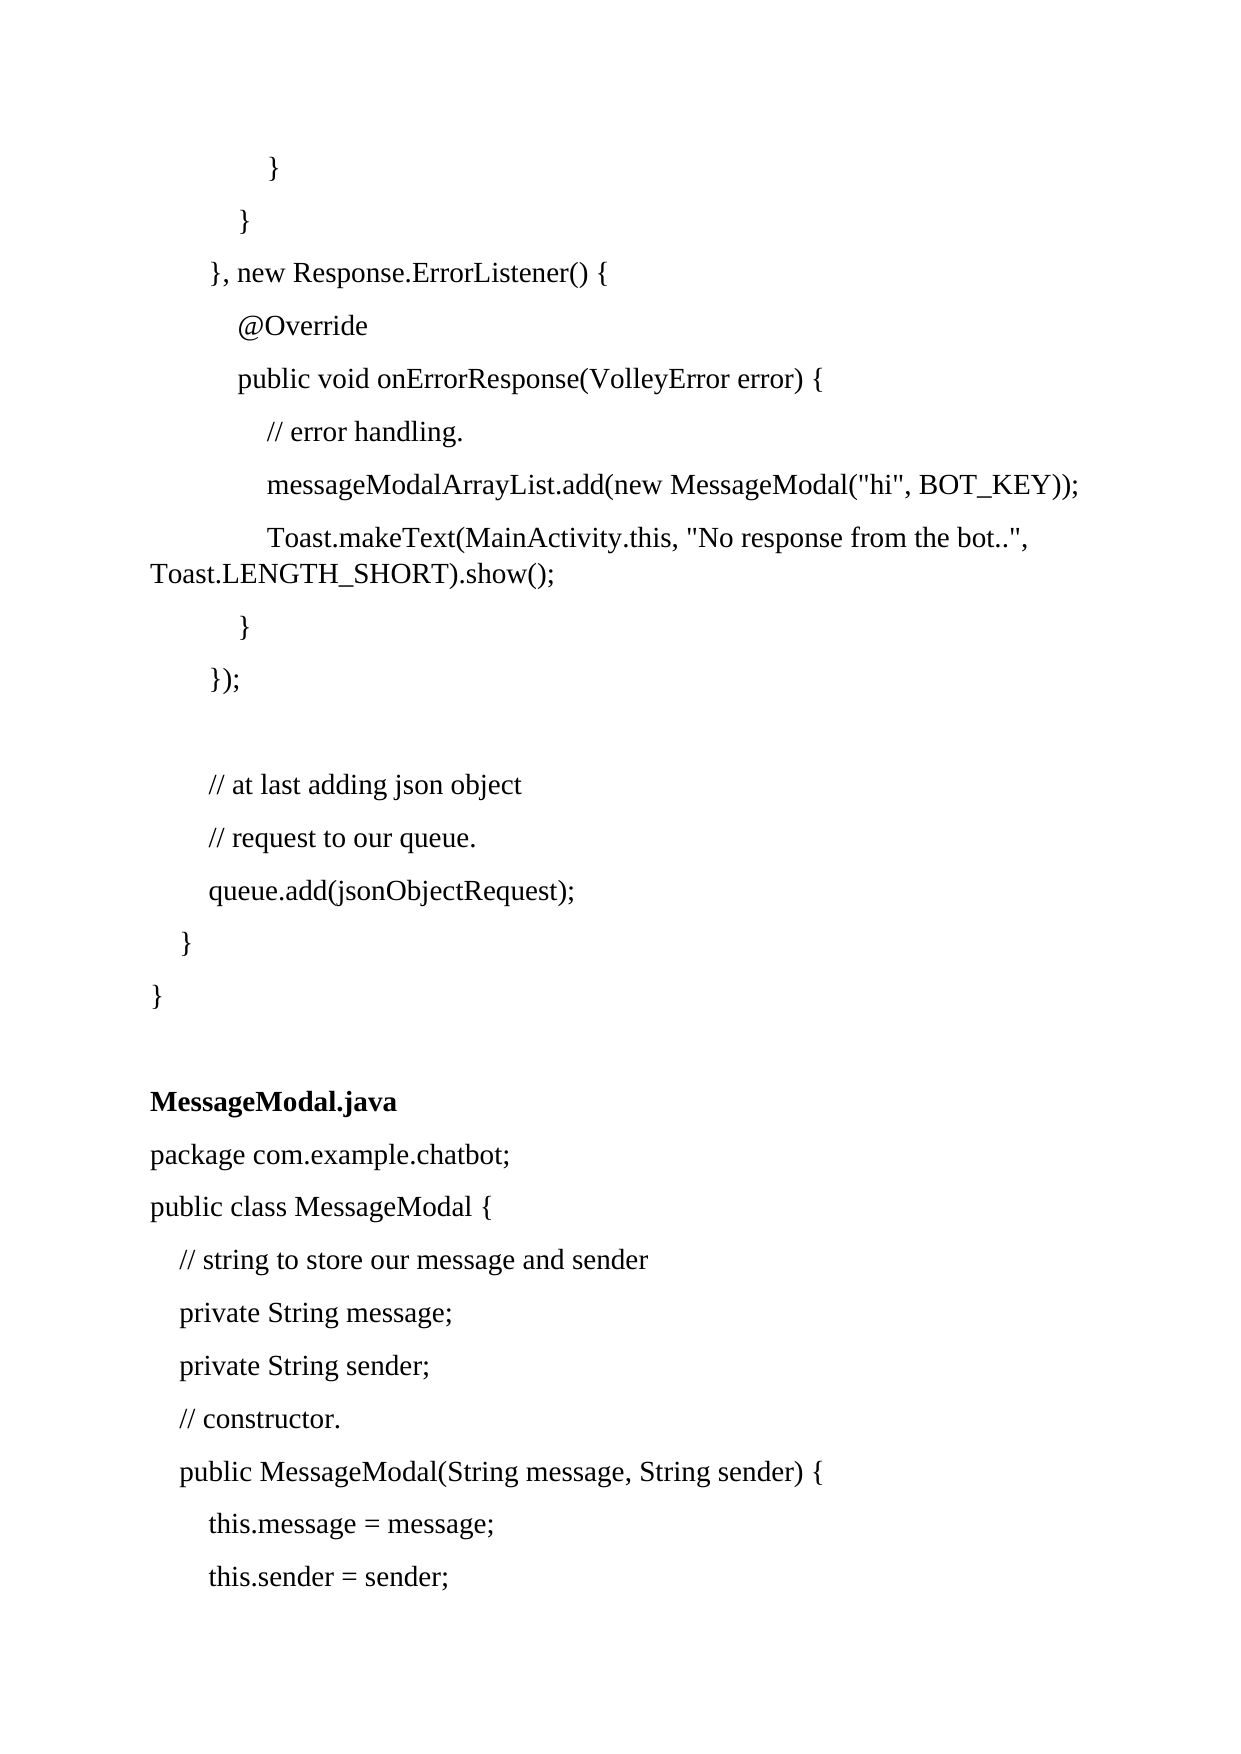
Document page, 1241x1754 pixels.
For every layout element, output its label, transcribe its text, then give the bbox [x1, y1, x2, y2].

text // at last adding json object [150, 767, 1090, 801]
text // string to store our message and sender [150, 1242, 1090, 1276]
text // constructor. [150, 1401, 1090, 1434]
text this.sender = sender; [150, 1559, 1090, 1593]
text Toast.makeText(MainActivity.this, "No response from the bot..", Toast.LENGTH_SHORT).show(); [150, 520, 1090, 589]
text } [150, 978, 1090, 1012]
text @Override [150, 308, 1090, 342]
text } [150, 150, 1090, 183]
text private String sender; [150, 1348, 1090, 1382]
text private String message; [150, 1295, 1090, 1329]
text package com.example.chatbot; [150, 1137, 1090, 1170]
text // request to our queue. [150, 820, 1090, 853]
text messageModalArrayList.add(new MessageModal("hi", BOT_KEY)); [150, 467, 1090, 500]
text } [150, 926, 1090, 959]
text public void onErrorResponse(VolleyError error) { [150, 361, 1090, 395]
text }, new Response.ErrorListener() { [150, 256, 1090, 289]
text public MessageModal(String message, String sender) { [150, 1454, 1090, 1487]
text queue.add(jsonObjectRequest); [150, 873, 1090, 906]
text public class MessageModal { [150, 1189, 1090, 1223]
text } [150, 203, 1090, 236]
text MessageModal.java [150, 1084, 1090, 1117]
text // error handling. [150, 414, 1090, 448]
text } [150, 609, 1090, 642]
text }); [150, 661, 1090, 695]
text this.message = message; [150, 1506, 1090, 1540]
